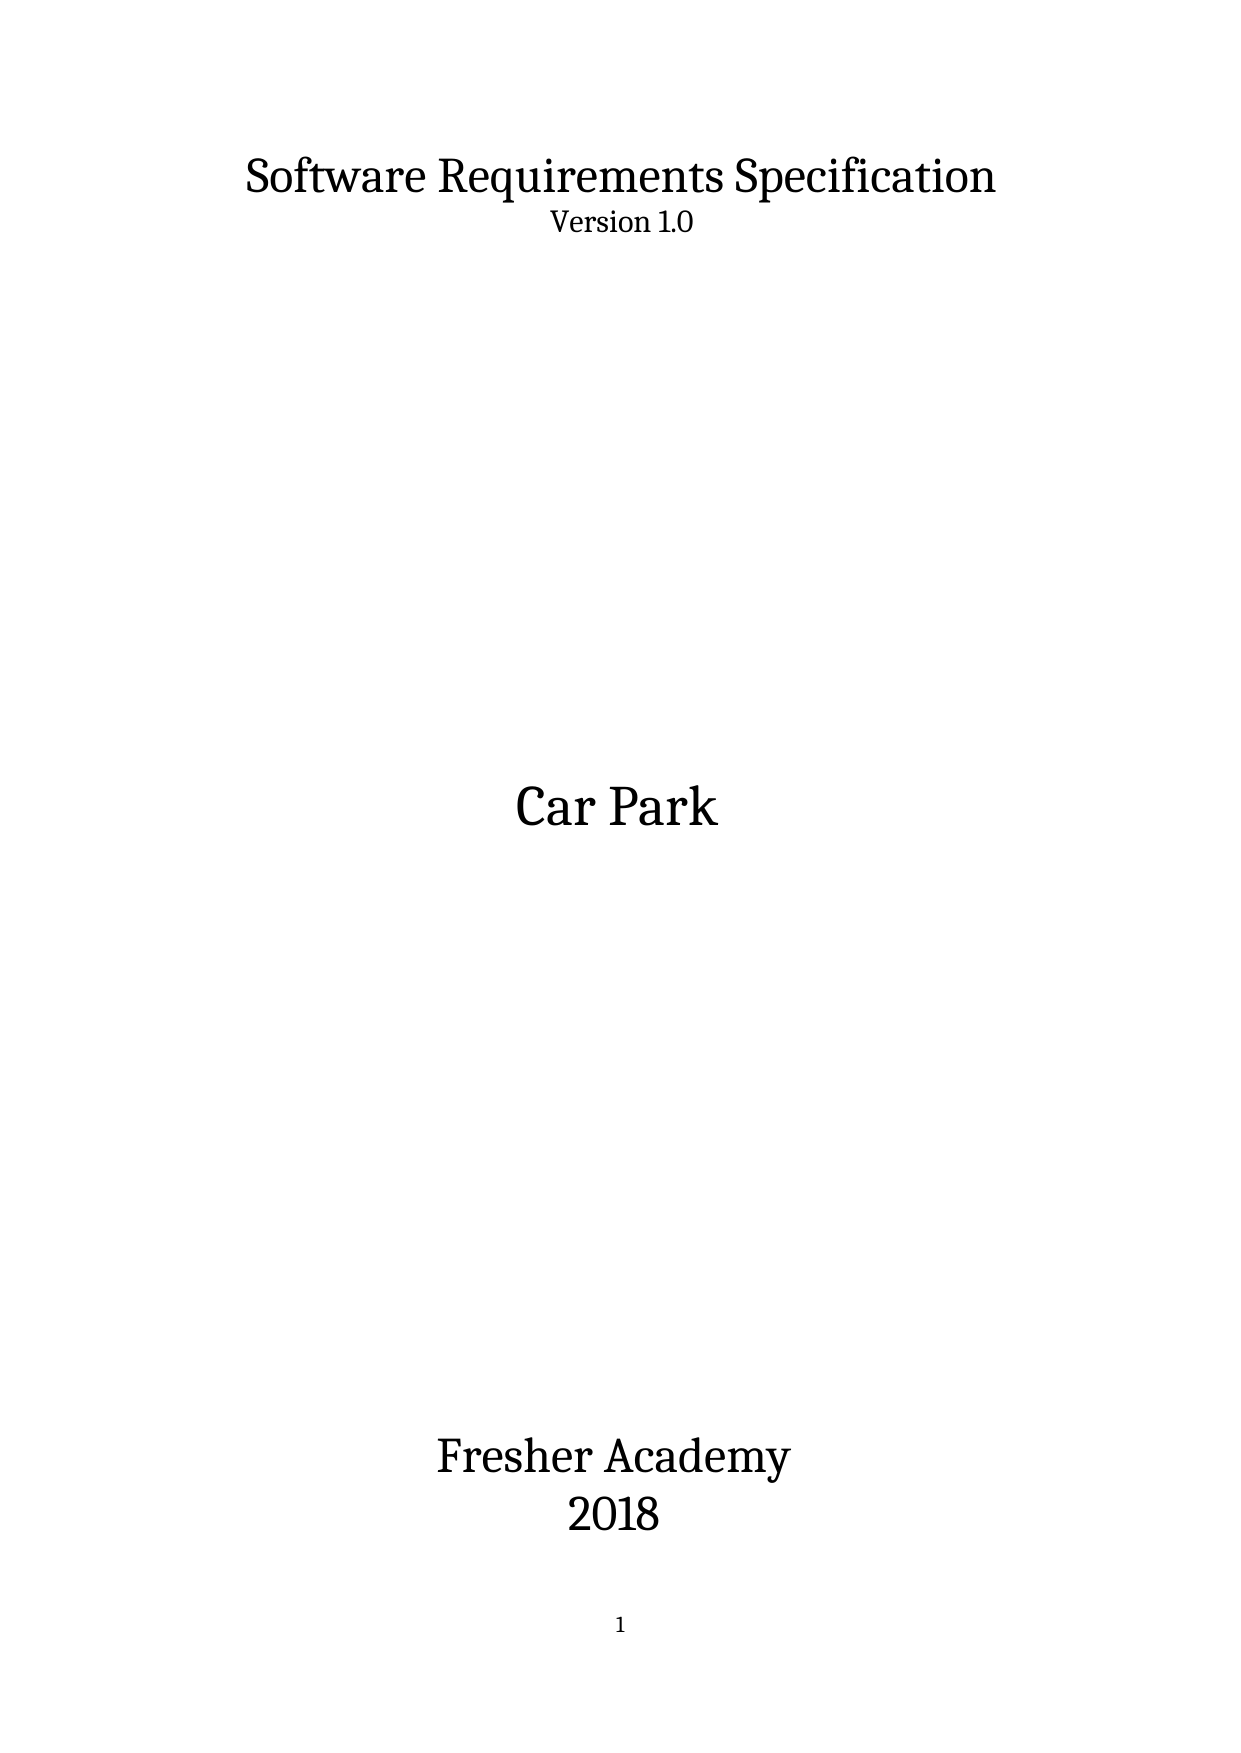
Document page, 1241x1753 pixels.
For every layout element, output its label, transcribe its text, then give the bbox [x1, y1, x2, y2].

text 1 [616, 1612, 1173, 1639]
text Fresher Academy [436, 1427, 1173, 1484]
text 2018 [568, 1485, 1173, 1542]
text Car Park [516, 774, 1173, 840]
text Software Requirements Specification Version 1.0 [228, 147, 1015, 240]
